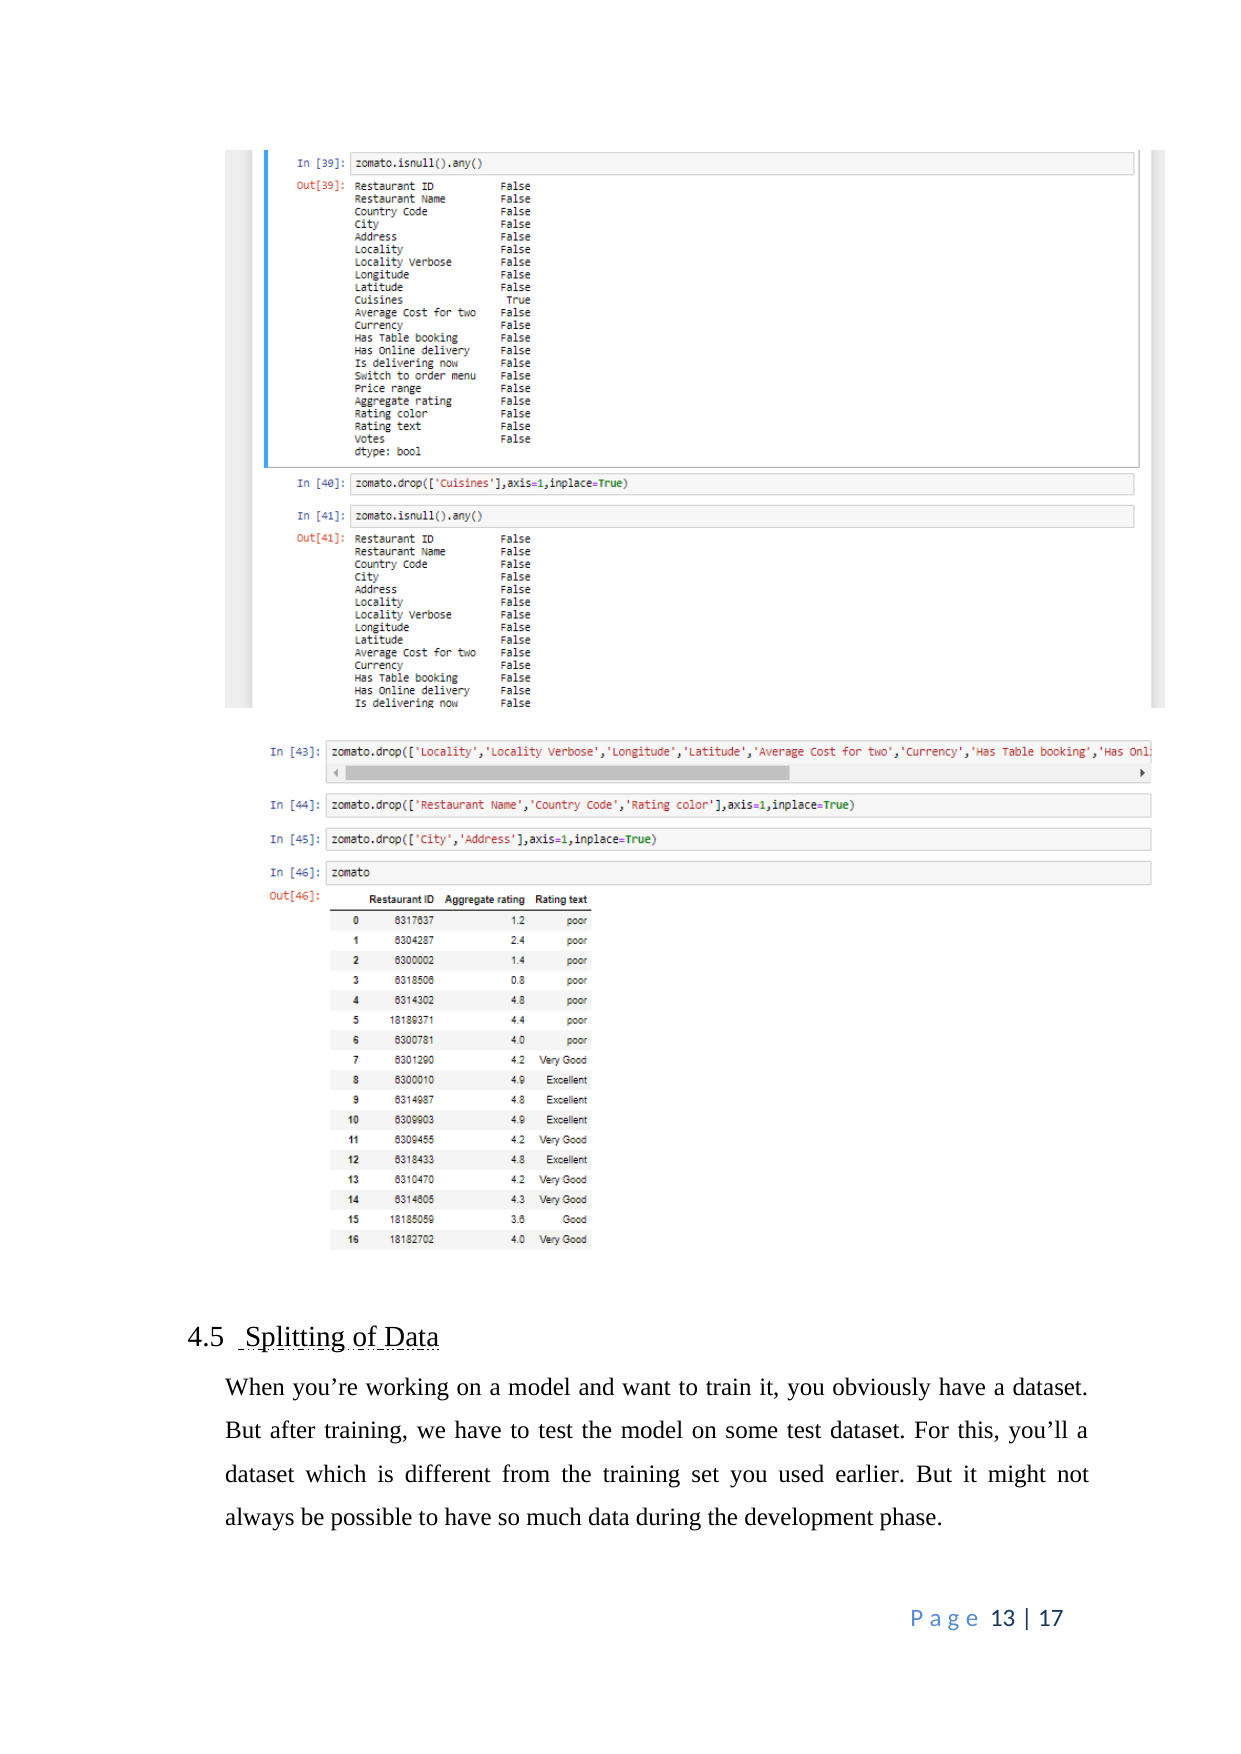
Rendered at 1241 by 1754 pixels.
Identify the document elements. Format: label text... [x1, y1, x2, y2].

text When you’re working on a model and want to train it, you obviously have a dataset. But after training, we have to test the model on some test dataset. For this, you’ll a dataset which is different from the training set you used earlier. But it might not always be possible to have so much data during the development phase. [225, 1372, 1090, 1531]
picture [225, 150, 1166, 708]
picture [225, 738, 1166, 1253]
list Splitting of Data [187, 1319, 1090, 1353]
